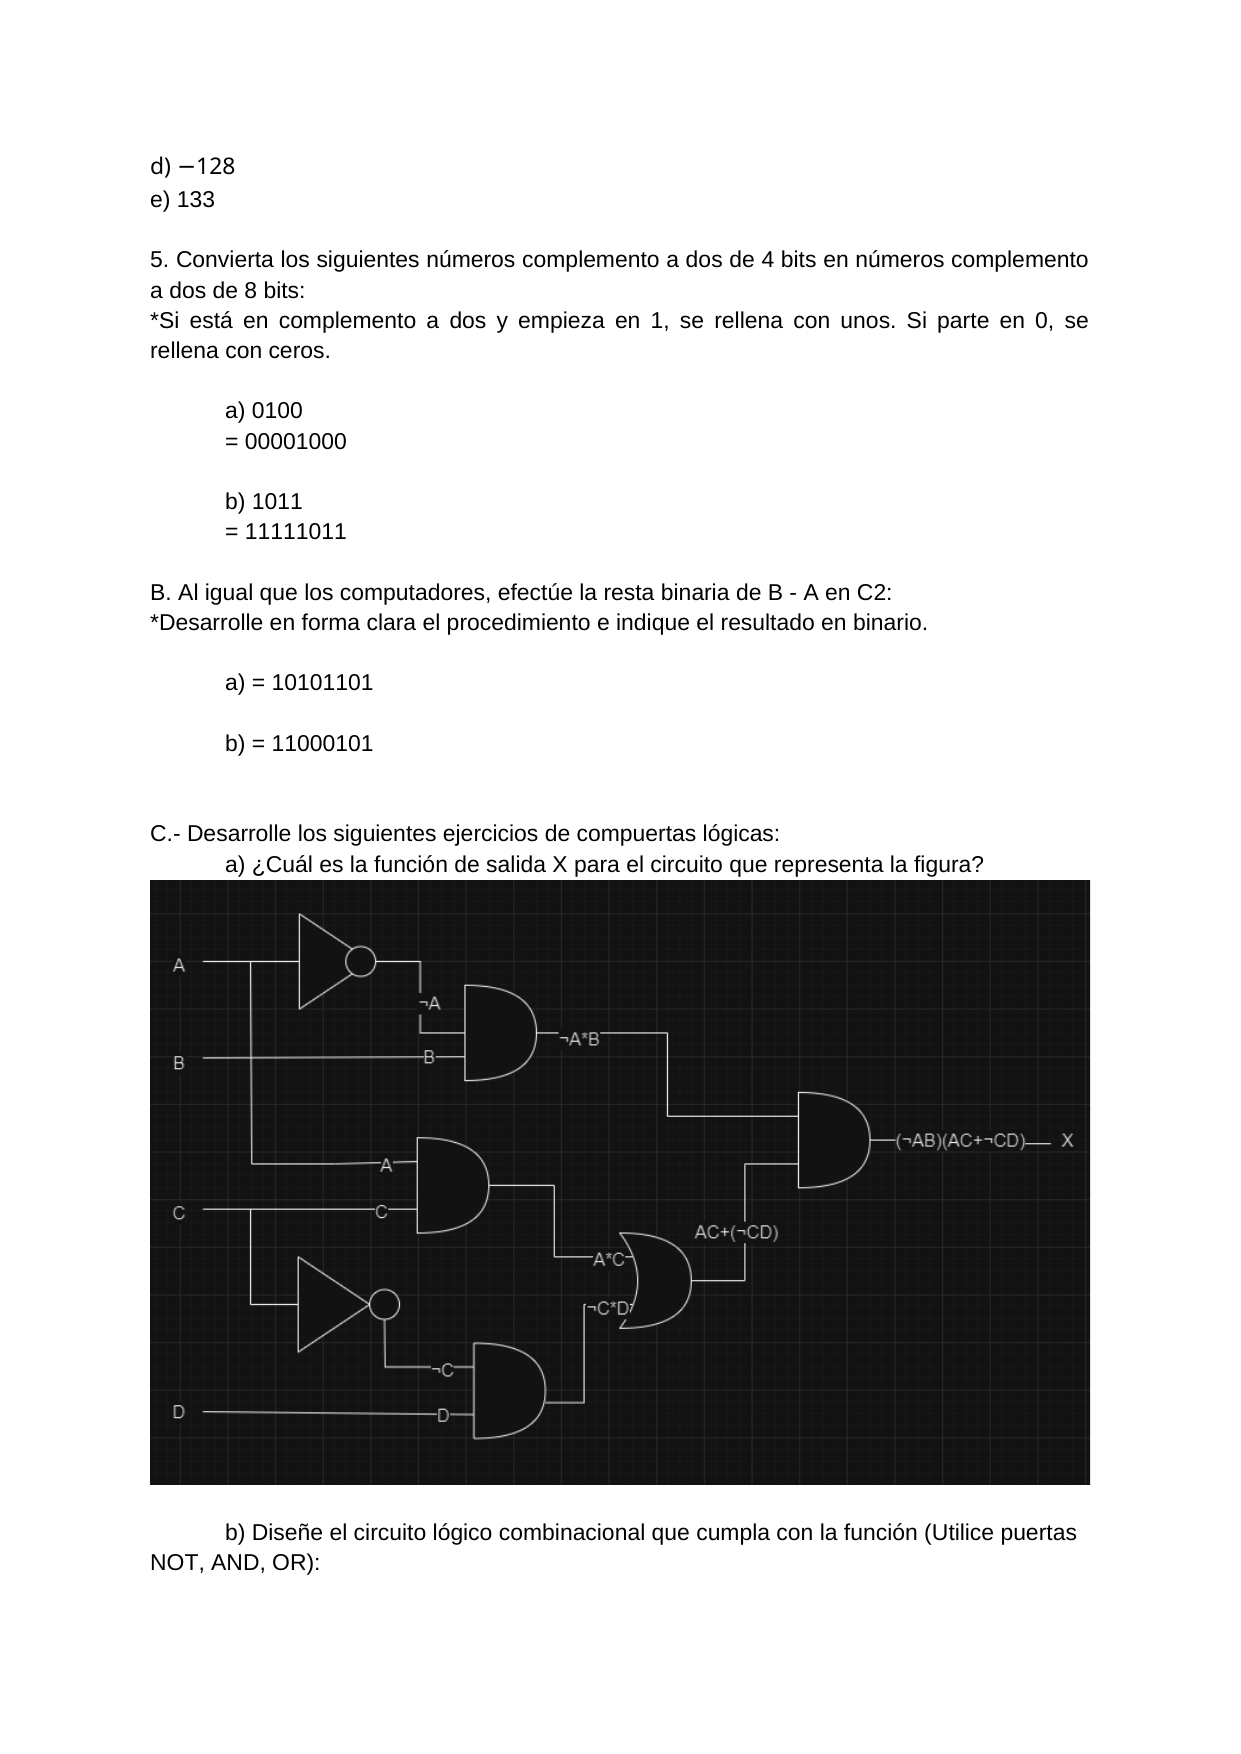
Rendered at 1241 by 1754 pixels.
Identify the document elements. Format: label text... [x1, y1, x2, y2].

text d) −128 [150, 150, 1090, 181]
text b) = 11000101 [225, 730, 1090, 756]
text b) Diseñe el circuito lógico combinacional que cumpla con la función (Utilice puertas NOT, AND, OR): [150, 1519, 1090, 1576]
text *Si está en complemento a dos y empieza en 1, se rellena con unos. Si parte en 0, se rellena con ceros. [150, 307, 1090, 363]
text = 11111011 [225, 518, 1090, 544]
picture [150, 880, 1091, 1485]
text = 00001000 [225, 428, 1090, 454]
text C.- Desarrolle los siguientes ejercicios de compuertas lógicas: [150, 820, 1090, 847]
text *Desarrolle en forma clara el procedimiento e indique el resultado en binario. [150, 609, 1090, 635]
text a) 0100 [225, 397, 1090, 424]
text 5. Convierta los siguientes números complemento a dos de 4 bits en números complemento a dos de 8 bits: [150, 246, 1090, 303]
text a) = 10101101 [225, 669, 1090, 696]
text b) 1011 [225, 488, 1090, 514]
text e) 133 [150, 186, 1090, 212]
text B. Al igual que los computadores, efectúe la resta binaria de B - A en C2: [150, 579, 1090, 605]
text a) ¿Cuál es la función de salida X para el circuito que representa la figura? [150, 851, 1090, 877]
